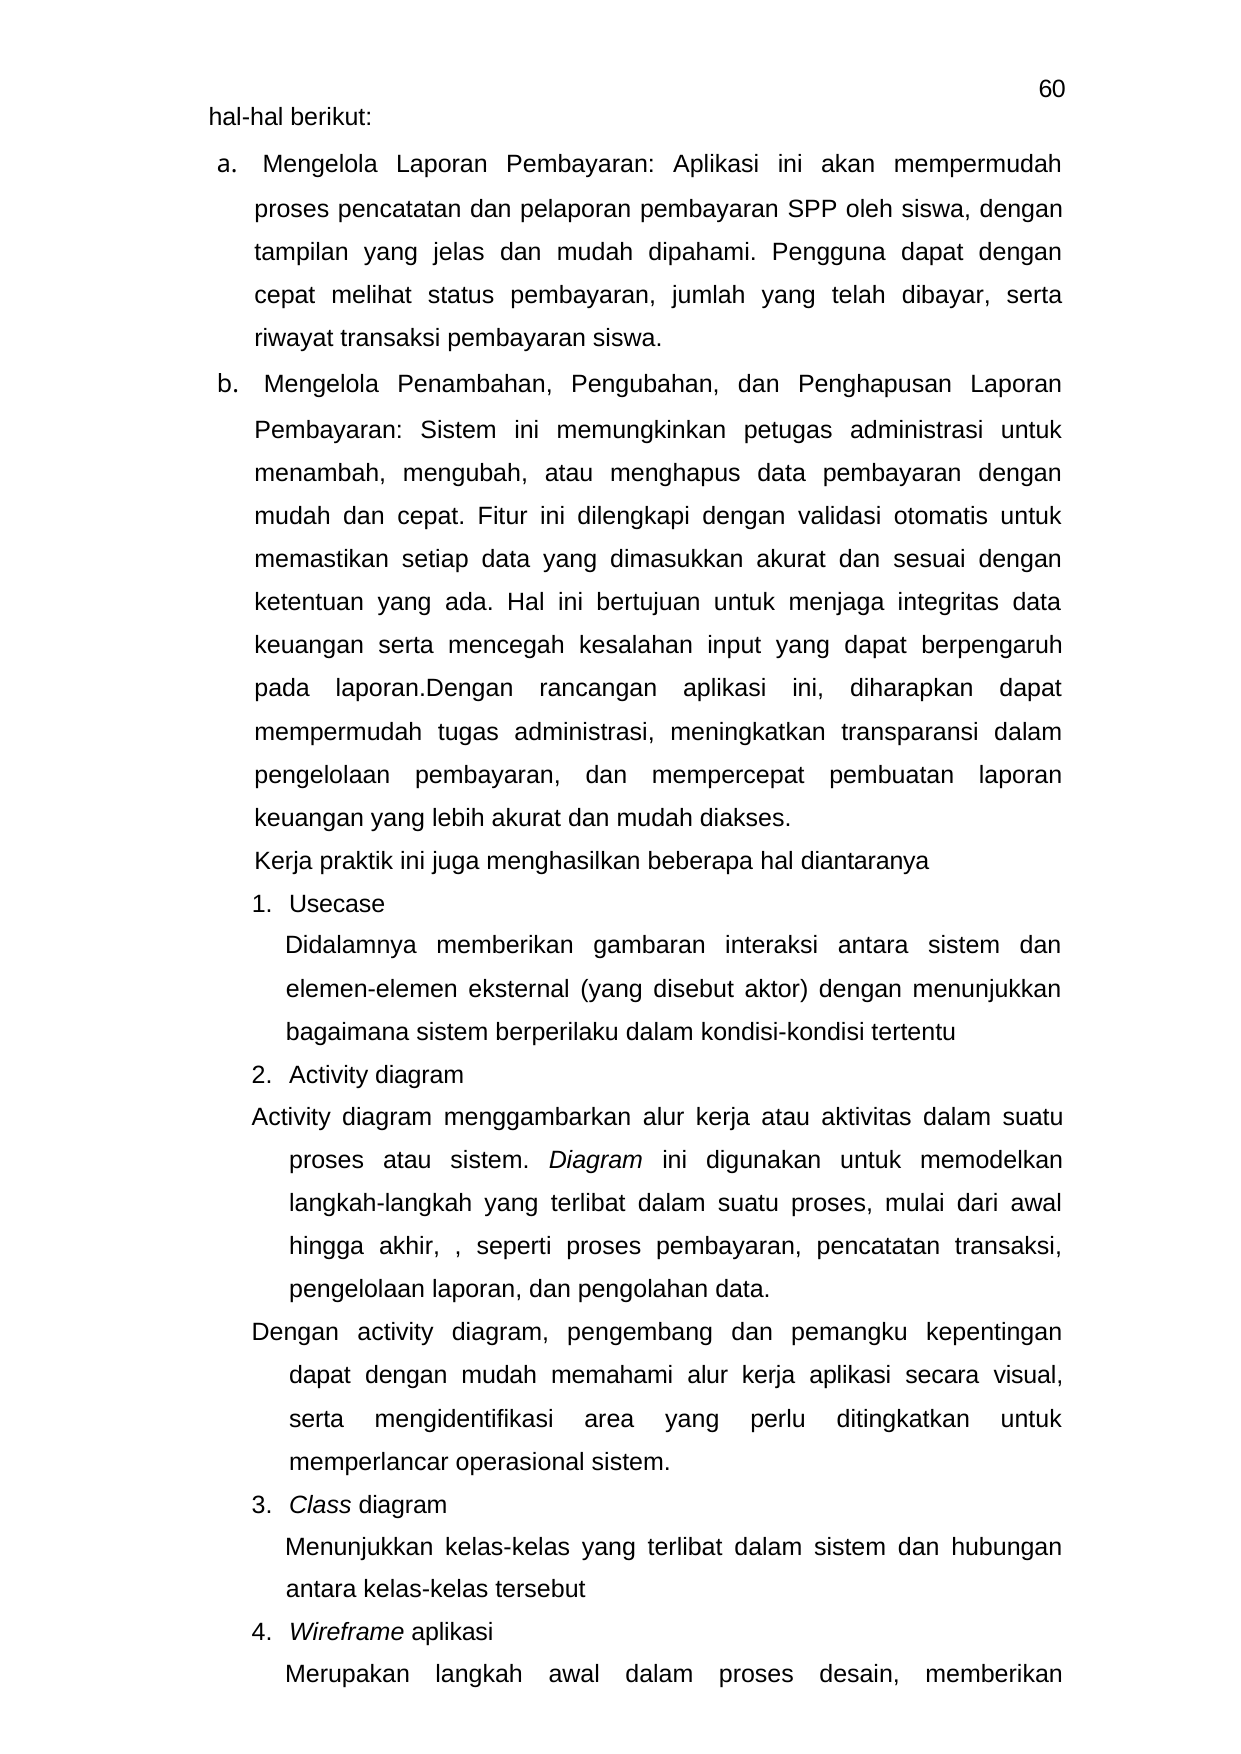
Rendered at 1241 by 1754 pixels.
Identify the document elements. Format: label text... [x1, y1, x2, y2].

list Mengelola Penambahan, Pengubahan, dan Penghapusan Laporan Pembayaran: Sistem ini memungkinkan petugas administrasi untuk menambah, mengubah, atau menghapus data pembayaran dengan mudah dan cepat. Fitur ini dilengkapi dengan validasi otomatis untuk memastikan setiap data yang dimasukkan akurat dan sesuai dengan ketentuan yang ada. Hal ini bertujuan untuk menjaga integritas data keuangan serta mencegah kesalahan input yang dapat berpengaruh pada laporan.Dengan rancangan aplikasi ini, diharapkan dapat mempermudah tugas administrasi, meningkatkan transparansi dalam pengelolaan pembayaran, dan mempercepat pembuatan laporan keuangan yang lebih akurat dan mudah diakses. [217, 366, 1063, 831]
list Activity diagram [251, 1060, 1107, 1089]
list Kerja praktik ini juga menghasilkan beberapa hal diantaranya [254, 846, 1063, 874]
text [208, 102, 1063, 131]
text Activity diagram menggambarkan alur kerja atau aktivitas dalam suatu proses atau sistem. Diagram ini digunakan untuk memodelkan langkah-langkah yang terlibat dalam suatu proses, mulai dari awal hingga akhir, , seperti proses pembayaran, pencatatan transaksi, pengelolaan laporan, dan pengolahan data. [251, 1102, 1063, 1303]
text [285, 1659, 1063, 1688]
list Wireframe aplikasi [251, 1617, 1107, 1646]
list Usecase [252, 889, 1107, 918]
text Menunjukkan kelas-kelas yang terlibat dalam sistem dan hubungan antara kelas-kelas tersebut [285, 1532, 1063, 1603]
list Mengelola Laporan Pembayaran: Aplikasi ini akan mempermudah proses pencatatan dan pelaporan pembayaran SPP oleh siswa, dengan tampilan yang jelas dan mudah dipahami. Pengguna dapat dengan cepat melihat status pembayaran, jumlah yang telah dibayar, serta riwayat transaksi pembayaran siswa. [217, 145, 1063, 352]
text Dengan activity diagram, pengembang dan pemangku kepentingan dapat dengan mudah memahami alur kerja aplikasi secara visual, serta mengidentifikasi area yang perlu ditingkatkan untuk memperlancar operasional sistem. [251, 1317, 1063, 1475]
text Didalamnya memberikan gambaran interaksi antara sistem dan elemen-elemen eksternal (yang disebut aktor) dengan menunjukkan bagaimana sistem berperilaku dalam kondisi-kondisi tertentu [285, 931, 1062, 1046]
list Class diagram [251, 1490, 1107, 1519]
